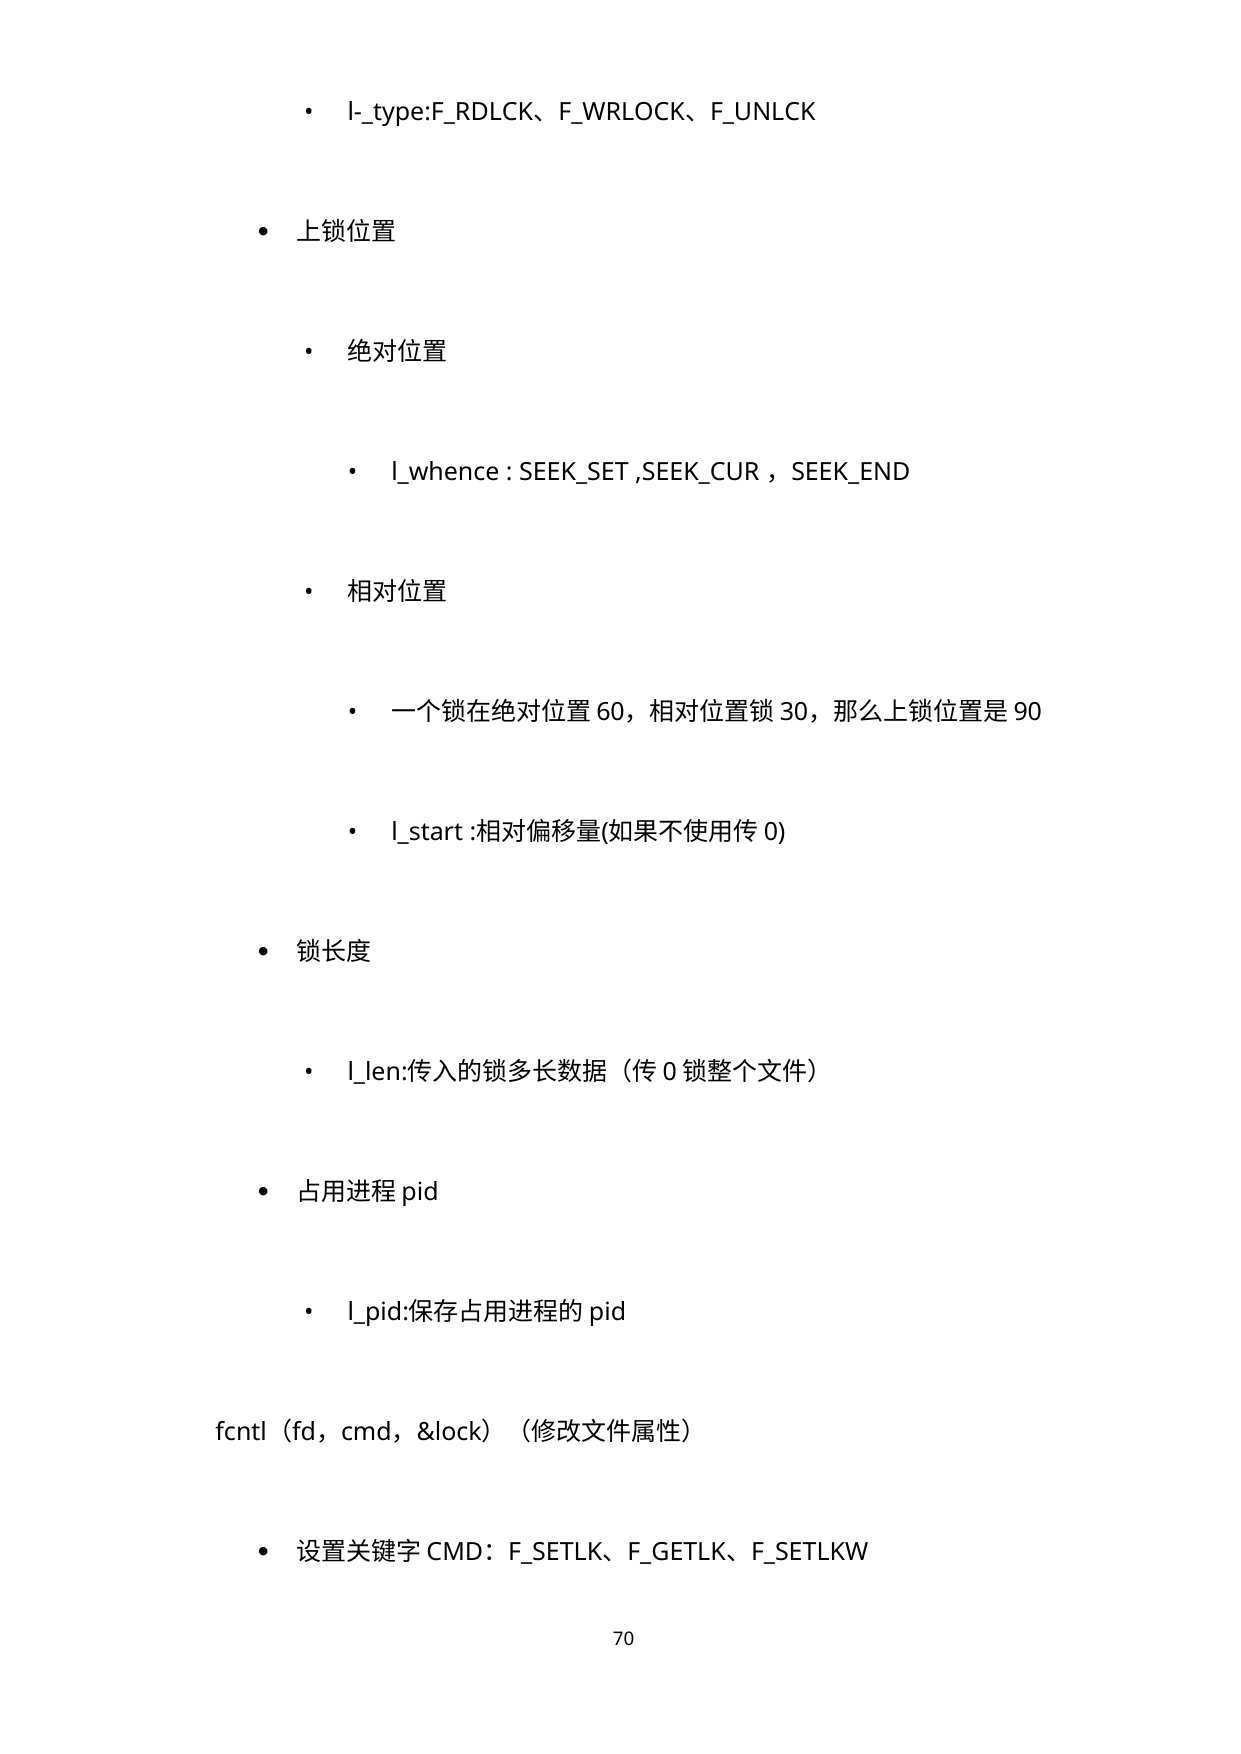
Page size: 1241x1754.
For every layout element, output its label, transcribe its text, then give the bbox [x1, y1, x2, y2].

text • 相对位置 [304, 556, 1118, 624]
list 上锁位置 [259, 196, 1118, 264]
text • l-_type:F_RDLCK、F_WRLOCK、F_UNLCK [304, 76, 1118, 144]
text • l_whence : SEEK_SET ,SEEK_CUR ，SEEK_END [348, 436, 1118, 504]
text • 一个锁在绝对位置60，相对位置锁30，那么上锁位置是90 [348, 676, 1118, 744]
subtitle fcntl（fd，cmd，&lock）（修改文件属性） [215, 1396, 1118, 1464]
text • l_len:传入的锁多长数据（传0锁整个文件） [304, 1036, 1118, 1104]
text • 绝对位置 [304, 316, 1118, 384]
list 锁长度 [259, 916, 1118, 984]
text • l_start :相对偏移量(如果不使用传0) [348, 796, 1118, 864]
list 占用进程pid [259, 1156, 1118, 1224]
list 设置关键字CMD：F_SETLK、F_GETLK、F_SETLKW [259, 1516, 1118, 1584]
text • l_pid:保存占用进程的pid [304, 1276, 1118, 1344]
